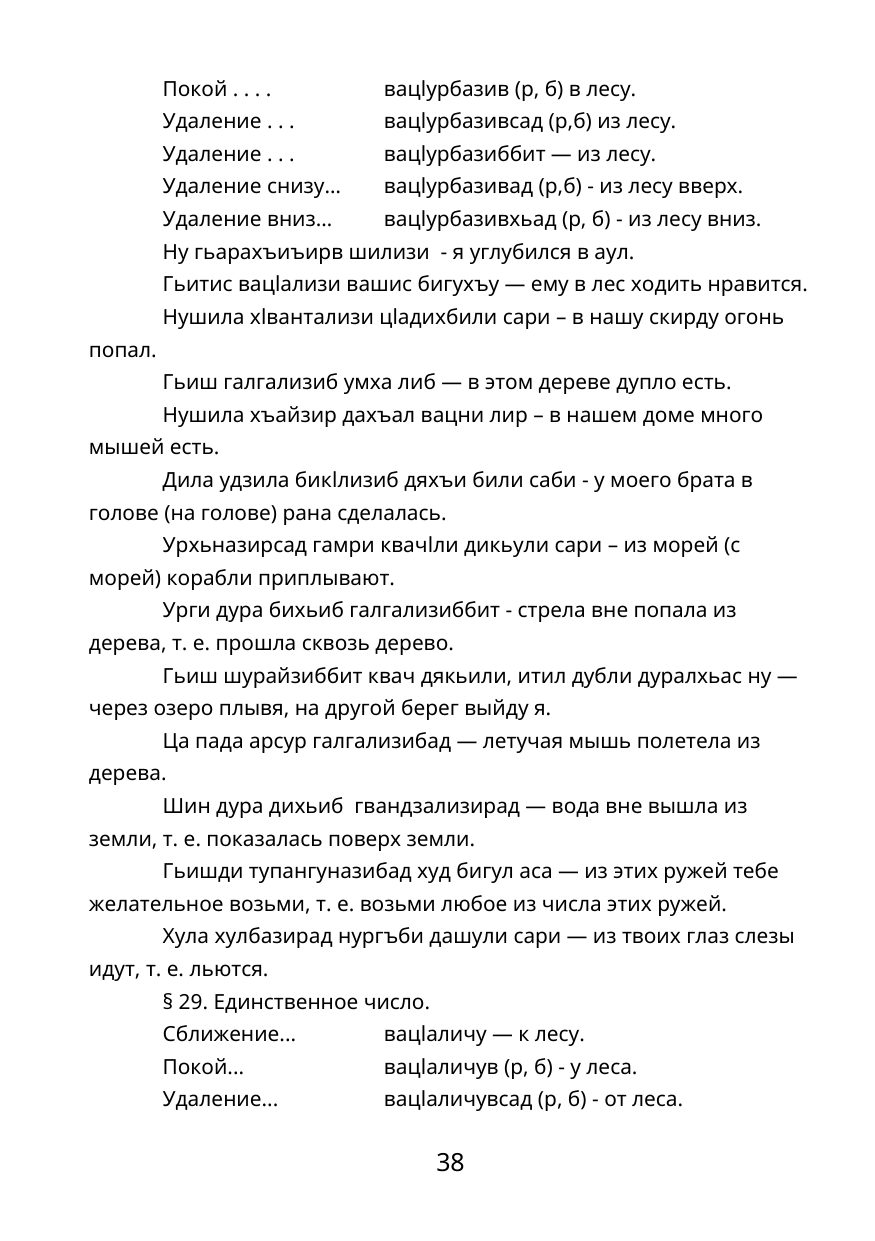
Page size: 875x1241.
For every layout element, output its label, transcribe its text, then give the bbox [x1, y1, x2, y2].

text Нушила хlвантализи цlадихбили сари – в нашу скирду огонь попал. [89, 302, 812, 363]
text Урхьназирсад гамри квачlли дикьули сари – из морей (с морей) корабли приплывают. [89, 530, 812, 591]
text Гьиш шурайзиббит квач дякьили, итил дубли дуралхьас ну — через озеро плывя, на другой берег выйду я. [89, 661, 812, 722]
text Ну гьарахъиъирв шилизи - я углубился в аул. [89, 237, 812, 265]
text Удаление... вацlаличувсад (р, б) - от леса. [89, 1084, 812, 1113]
text Урги дура бихьиб галгализиббит - стрела вне попала из дерева, т. е. прошла сквозь дерево. [89, 596, 812, 657]
text § 29. Единственное число. [89, 987, 812, 1015]
text Удаление снизу… вацlурбазивад (р,б) - из лесу вверх. [89, 172, 812, 200]
text Гьитис вацlализи вашис бигухъу — ему в лес ходить нравится. [89, 269, 812, 298]
text Шин дура дихьиб гвандзализирад — вода вне вышла из земли, т. е. показалась поверх земли. [89, 791, 812, 852]
text Удаление . . . вацlурбазиббит — из лесу. [89, 139, 812, 167]
text Нушила хъайзир дахъал вацни лир – в нашем доме много мышей есть. [89, 400, 812, 461]
text Гьишди тупангуназибад худ бигул аса — из этих ружей тебе желательное возьми, т. е. возьми любое из числа этих ружей. [89, 856, 812, 917]
text Покой... вацlаличув (р, б) - у леса. [89, 1052, 812, 1080]
text Сближение... вацlаличу — к лесу. [89, 1019, 812, 1048]
text Удаление . . . вацlурбазивсад (р,б) из лесу. [89, 106, 812, 135]
text Гьиш галгализиб умха либ — в этом дереве дупло есть. [89, 367, 812, 396]
text Удаление вниз… вацlурбазивхьад (р, б) - из лесу вниз. [89, 204, 812, 233]
text Ца пада арсур галгализибад — летучая мышь полетела из дерева. [89, 726, 812, 787]
text Дила удзила бикlлизиб дяхъи били саби - у моего брата в голове (на голове) рана сделалась. [89, 465, 812, 526]
text Покой . . . . вацlурбазив (р, б) в лесу. [89, 74, 812, 102]
text Хула хулбазирад нургъби дашули сари — из твоих глаз слезы идут, т. е. льются. [89, 922, 812, 983]
